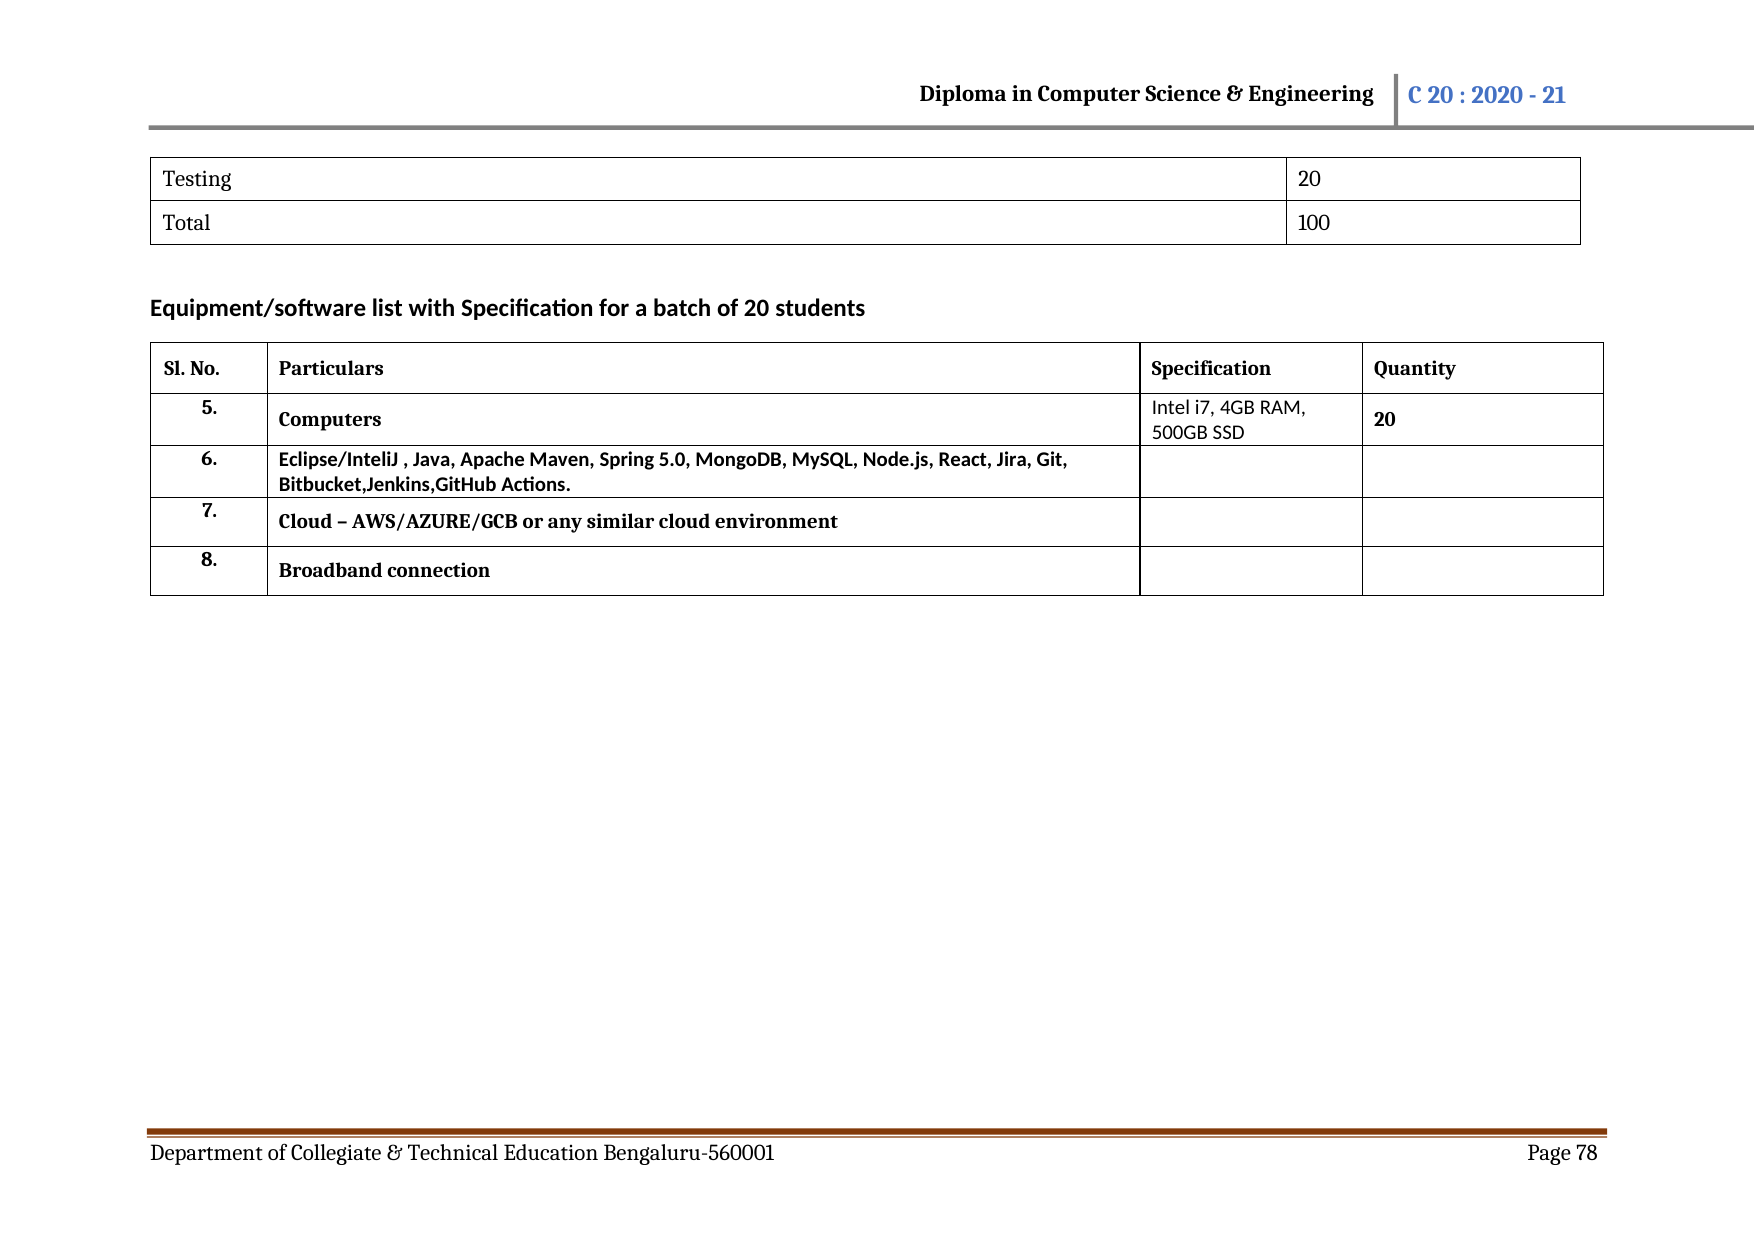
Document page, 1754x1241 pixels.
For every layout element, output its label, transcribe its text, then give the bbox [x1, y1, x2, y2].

table_cell Total [151, 201, 1286, 244]
table_cell [1363, 446, 1603, 497]
table_cell Computers [268, 394, 1139, 445]
table_cell 5. [151, 394, 267, 445]
table_header Sl. No. [151, 343, 267, 393]
table_cell Broadband connection [268, 547, 1139, 595]
table_cell 6. [151, 446, 267, 497]
table_cell Intel i7, 4GB RAM, 500GB SSD [1141, 394, 1362, 445]
table_cell 7. [151, 498, 267, 546]
table_header Quantity [1363, 343, 1603, 393]
table_header Particulars [268, 343, 1139, 393]
table_cell [1141, 446, 1362, 497]
table_cell 8. [151, 547, 267, 595]
text Equipment/software list with Specification for a batch of 20 students [150, 292, 1662, 323]
table_header Testing [151, 158, 1286, 200]
table_cell 20 [1363, 394, 1603, 445]
table_cell 100 [1287, 201, 1580, 244]
table_header Specification [1141, 343, 1362, 393]
table_cell [1141, 498, 1362, 546]
table_cell Cloud – AWS/AZURE/GCB or any similar cloud environment [268, 498, 1139, 546]
table_header 20 [1287, 158, 1580, 200]
table_cell [1363, 498, 1603, 546]
table_cell [1363, 547, 1603, 595]
table_cell [1141, 547, 1362, 595]
table_cell Eclipse/InteliJ , Java, Apache Maven, Spring 5.0, MongoDB, MySQL, Node.js, React, Jira, Git, Bitbucket,Jenkins,GitHub Actions. [268, 446, 1139, 497]
